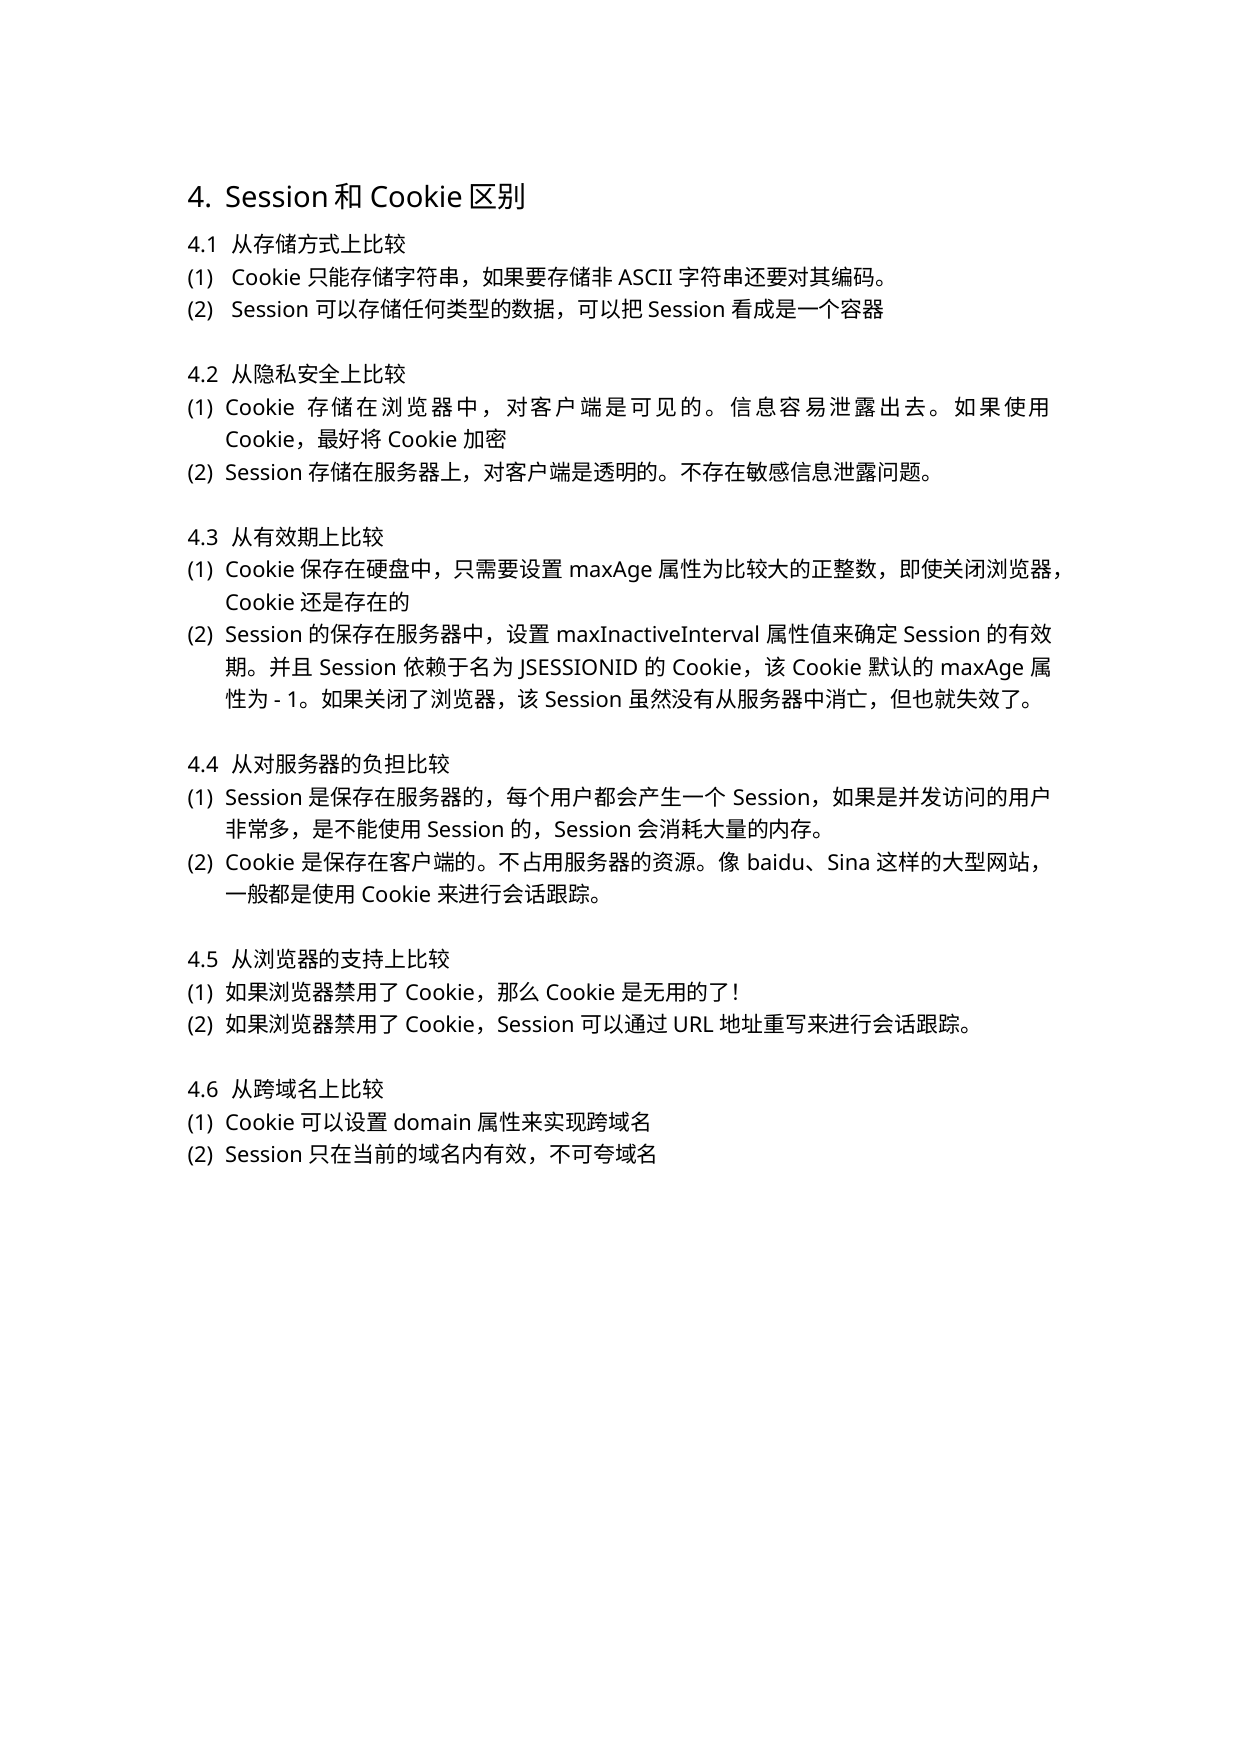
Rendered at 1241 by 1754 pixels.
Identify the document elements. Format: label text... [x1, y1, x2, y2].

text 4.1 从存储方式上比较 [187, 227, 1053, 259]
list Session 的保存在服务器中，设置 maxInactiveInterval 属性值来确定 Session 的有效期。并且 Session 依赖于名为 JSESSIONID 的 Cookie，该 Cookie 默认的 maxAge 属性为 - 1。如果关闭了浏览器，该 Session 虽然没有从服务器中消亡，但也就失效了。 [187, 617, 1053, 714]
text 4.2 从隐私安全上比较 [187, 357, 1053, 389]
list Session 只在当前的域名内有效，不可夸域名 [187, 1137, 1053, 1169]
list Cookie 是保存在客户端的。不占用服务器的资源。像 baidu、Sina 这样的大型网站，一般都是使用 Cookie 来进行会话跟踪。 [187, 844, 1053, 909]
list Cookie 可以设置 domain 属性来实现跨域名 [187, 1104, 1053, 1137]
list 如果浏览器禁用了 Cookie，那么 Cookie 是无用的了！ [187, 974, 1053, 1007]
list Session 是保存在服务器的，每个用户都会产生一个 Session，如果是并发访问的用户非常多，是不能使用 Session 的，Session 会消耗大量的内存。 [187, 779, 1053, 844]
list Cookie 存储在浏览器中，对客户端是可见的。信息容易泄露出去。如果使用 Cookie，最好将 Cookie 加密 [187, 389, 1053, 454]
subtitle Session和Cookie区别 [187, 162, 1053, 227]
text 4.3 从有效期上比较 [187, 519, 1053, 552]
list 如果浏览器禁用了 Cookie，Session 可以通过 URL 地址重写来进行会话跟踪。 [187, 1007, 1053, 1039]
list Cookie 保存在硬盘中，只需要设置 maxAge 属性为比较大的正整数，即使关闭浏览器，Cookie 还是存在的 [187, 552, 1053, 617]
text 4.5 从浏览器的支持上比较 [187, 942, 1053, 974]
text (1) Cookie 只能存储字符串，如果要存储非 ASCII 字符串还要对其编码。 [187, 259, 1053, 292]
text (2) Session 可以存储任何类型的数据，可以把 Session 看成是一个容器 [187, 292, 1053, 324]
text 4.6 从跨域名上比较 [187, 1072, 1053, 1104]
list Session 存储在服务器上，对客户端是透明的。不存在敏感信息泄露问题。 [187, 454, 1053, 487]
text 4.4 从对服务器的负担比较 [187, 747, 1053, 779]
